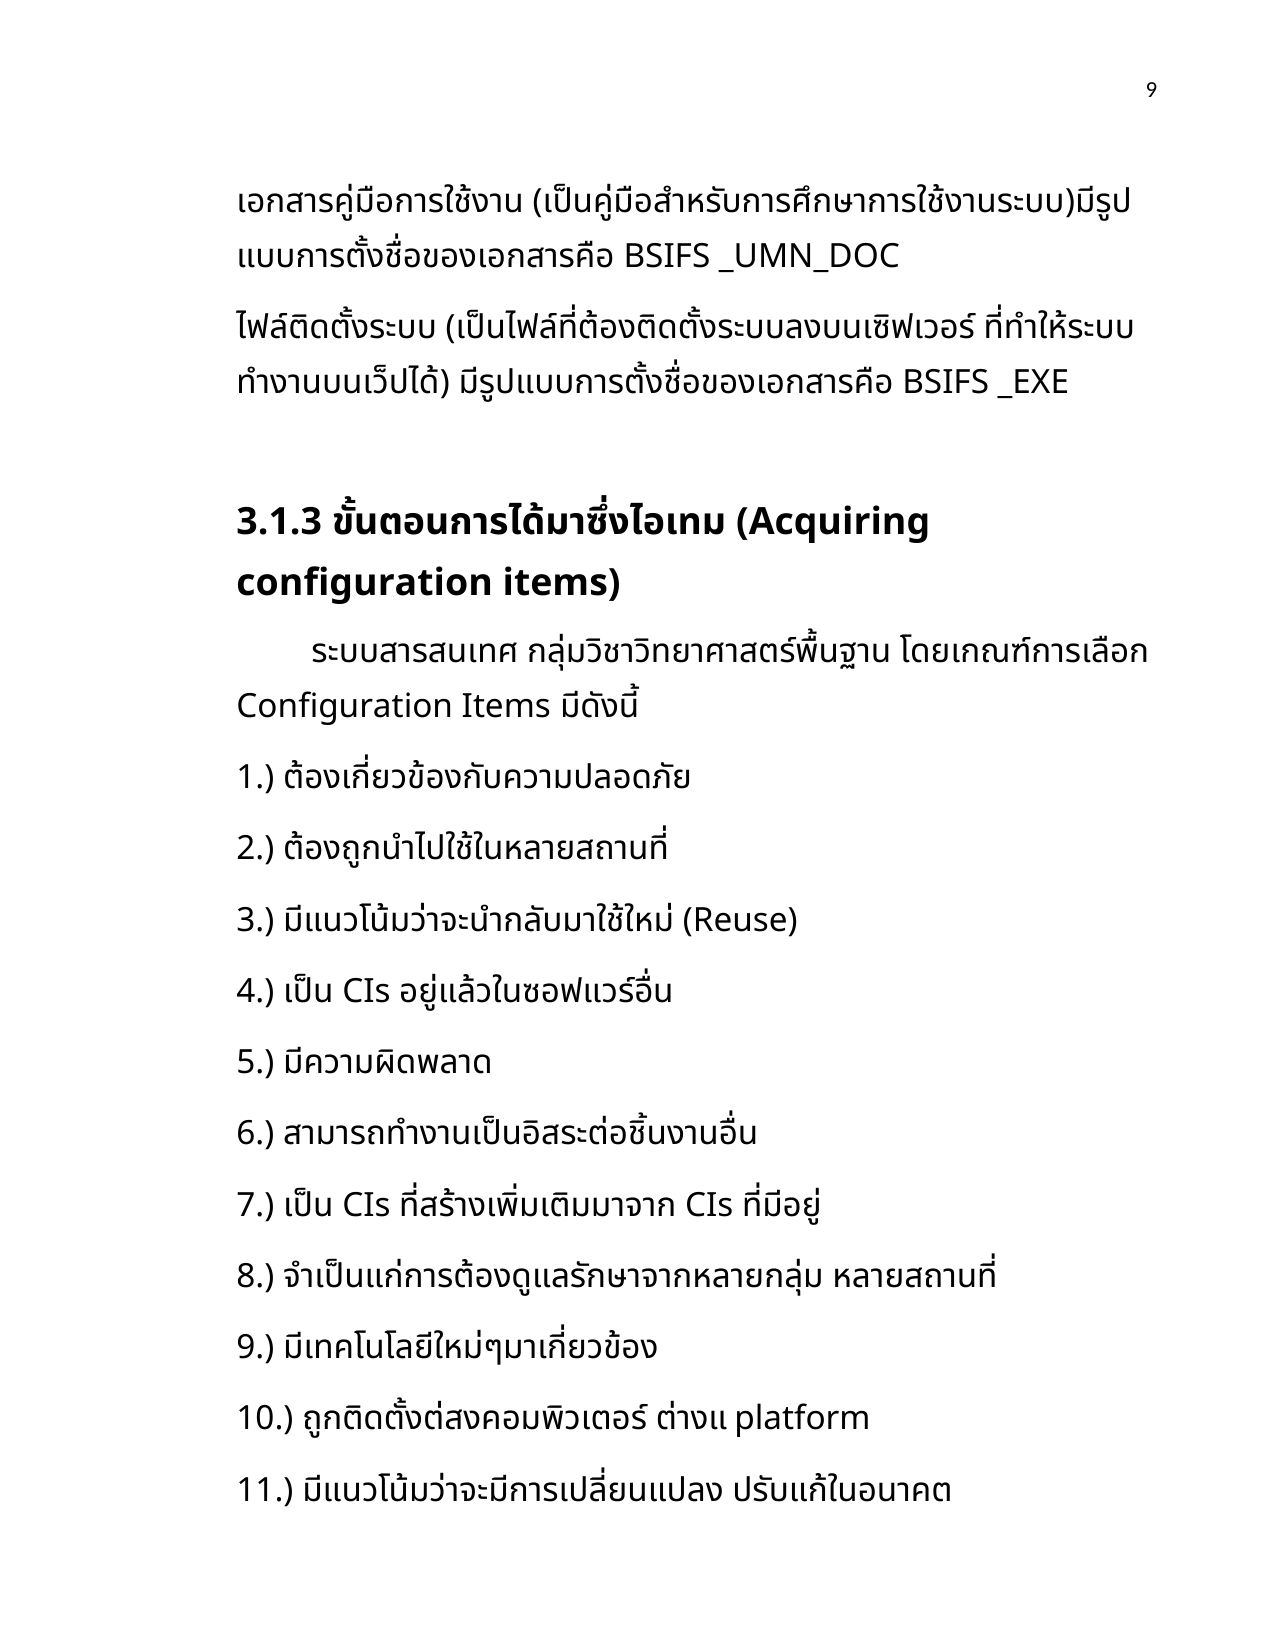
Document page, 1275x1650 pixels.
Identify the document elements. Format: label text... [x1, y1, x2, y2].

text เอกสารคู่มือการใช้งาน (เป็นคู่มือสำหรับการศึกษาการใช้งานระบบ)มีรูปแบบการตั้งชื่อของเอกสารคือ BSIFS _UMN_DOC [236, 177, 1157, 282]
text 6.) สามารถทำงานเป็นอิสระต่อชิ้นงานอื่น [236, 1109, 1157, 1160]
text 5.) มีความผิดพลาด [236, 1038, 1157, 1088]
text 10.) ถูกติดตั้งต่สงคอมพิวเตอร์ ต่างแplatform [236, 1394, 1157, 1445]
text 1.) ต้องเกี่ยวข้องกับความปลอดภัย [236, 753, 1157, 803]
text 11.) มีแนวโน้มว่าจะมีการเปลี่ยนแปลง ปรับแก้ในอนาคต [236, 1465, 1157, 1516]
text 8.) จำเป็นแก่การต้องดูแลรักษาจากหลายกลุ่ม หลายสถานที่ [236, 1252, 1157, 1302]
text 9.) มีเทคโนโลยีใหม่ๆมาเกี่ยวข้อง [236, 1323, 1157, 1373]
text 3.) มีแนวโน้มว่าจะนำกลับมาใช้ใหม่ (Reuse) [236, 895, 1157, 946]
text ระบบสารสนเทศ กลุ่มวิชาวิทยาศาสตร์พื้นฐาน โดยเกณฑ์การเลือก Configuration Items มีดังนี้ [236, 627, 1157, 732]
text 2.) ต้องถูกนำไปใช้ในหลายสถานที่ [236, 824, 1157, 875]
text 7.) เป็น CIs ที่สร้างเพิ่มเติมมาจาก CIs ที่มีอยู่ [236, 1180, 1157, 1231]
text 4.) เป็น CIs อยู่แล้วในซอฟแวร์อื่น [236, 967, 1157, 1017]
text 3.1.3 ขั้นตอนการได้มาซึ่งไอเทม (Acquiring configuration items) [236, 494, 1157, 607]
text ไฟล์ติดตั้งระบบ (เป็นไฟล์ที่ต้องติดตั้งระบบลงบนเซิฟเวอร์ ที่ทำให้ระบบทำงานบนเว็ปได้) มีรูปแบบการตั้งชื่อของเอกสารคือ BSIFS _EXE [236, 303, 1157, 408]
